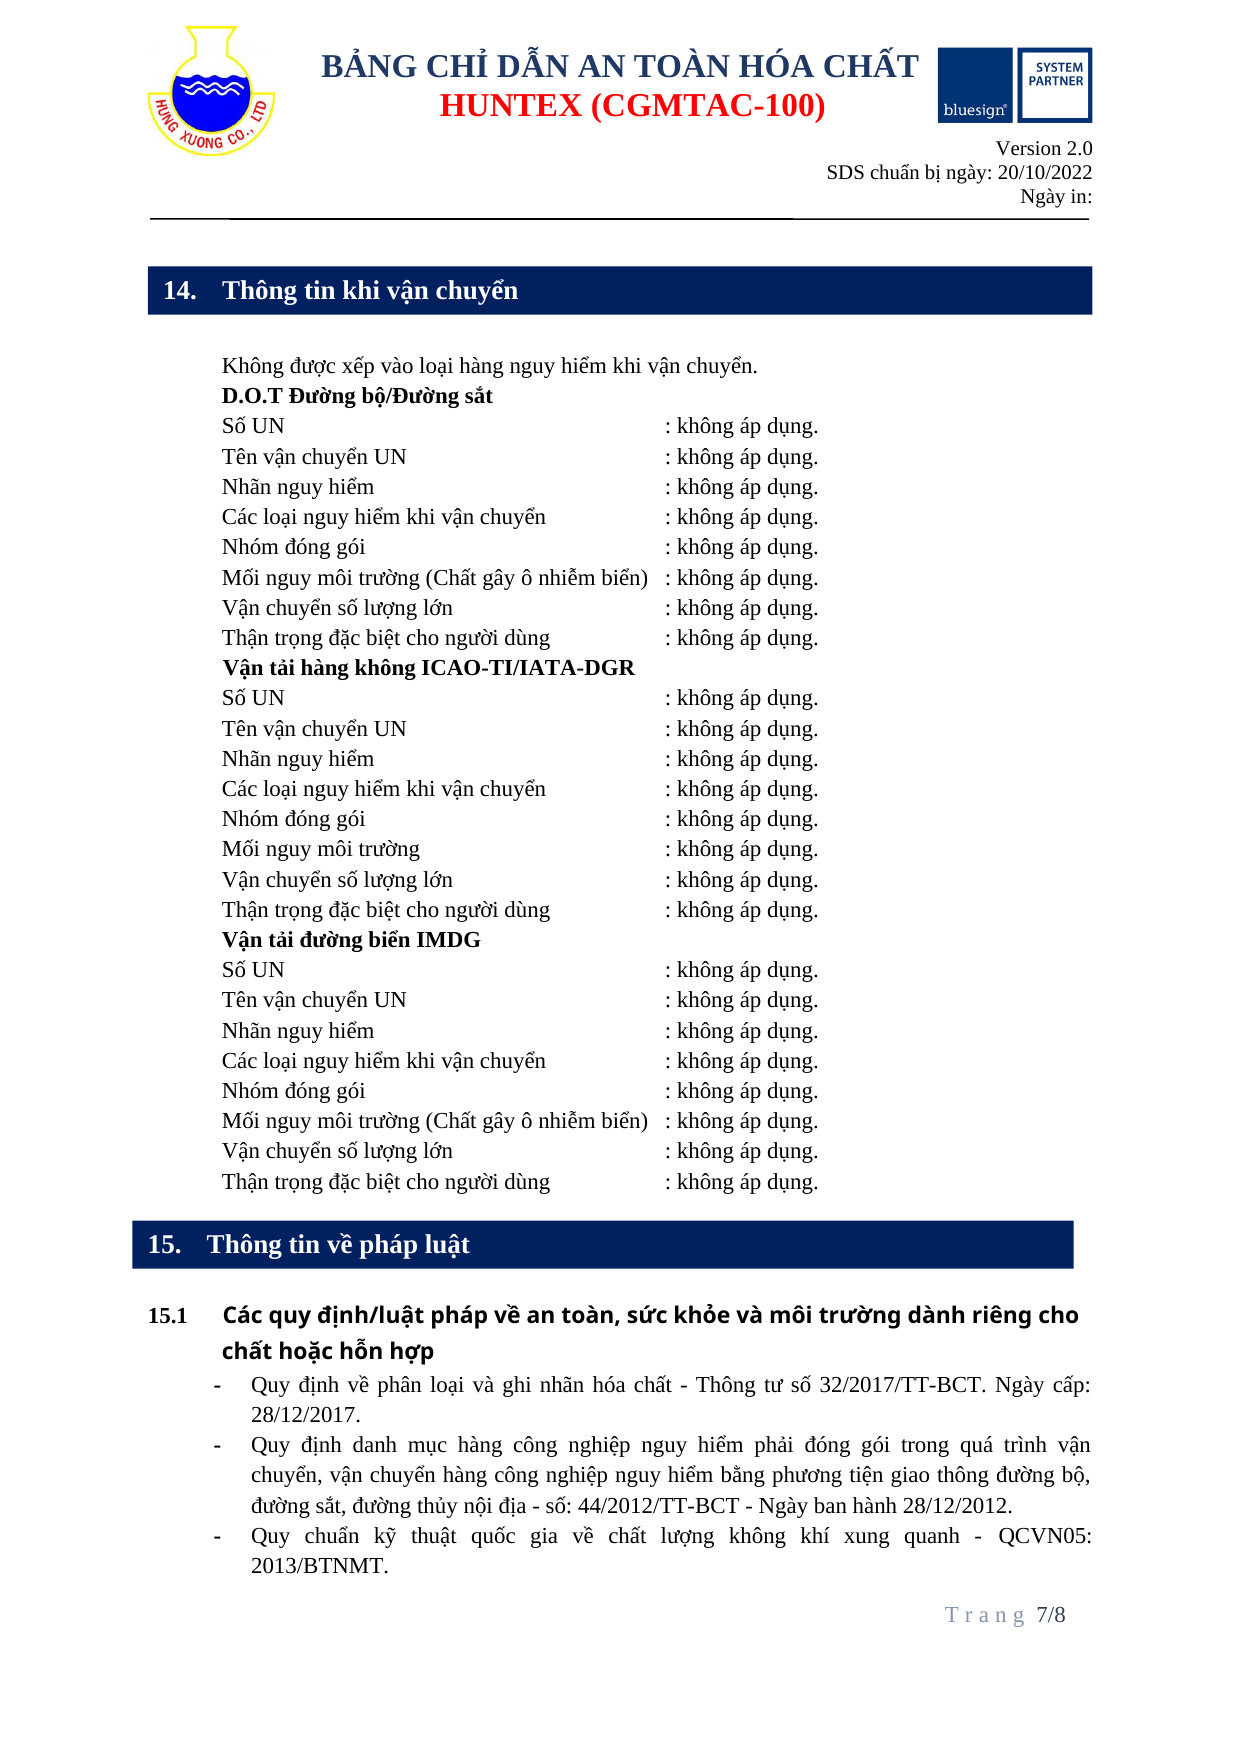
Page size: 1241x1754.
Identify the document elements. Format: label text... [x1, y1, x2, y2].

text Nhãn nguy hiểm : không áp dụng. [222, 1017, 1092, 1043]
list Quy chuẩn kỹ thuật quốc gia về chất lượng không khí xung quanh - QCVN05: 2013/BTNMT. [213, 1522, 1092, 1578]
text Không được xếp vào loại hàng nguy hiểm khi vận chuyển. [222, 352, 1092, 378]
text Vận chuyển số lượng lớn : không áp dụng. [222, 1137, 1092, 1164]
list Quy định về phân loại và ghi nhãn hóa chất - Thông tư số 32/2017/TT-BCT. Ngày cấp: 28/12/2017. [213, 1371, 1092, 1427]
text Các loại nguy hiểm khi vận chuyển : không áp dụng. [222, 503, 1092, 529]
text Nhóm đóng gói : không áp dụng. [222, 805, 1092, 832]
text Vận chuyển số lượng lớn : không áp dụng. [222, 594, 1092, 620]
text Vận tải đường biển IMDG [148, 926, 1092, 952]
text Nhóm đóng gói : không áp dụng. [222, 533, 1092, 560]
text Nhãn nguy hiểm : không áp dụng. [222, 473, 1092, 499]
text Số UN : không áp dụng. [222, 412, 1092, 439]
list Quy định danh mục hàng công nghiệp nguy hiểm phải đóng gói trong quá trình vận chuyển, vận chuyển hàng công nghiệp nguy hiểm bằng phương tiện giao thông đường bộ, đường sắt, đường thủy nội địa - số: 44/2012/TT-BCT - Ngày ban hành 28/12/2012. [213, 1431, 1092, 1518]
text Mối nguy môi trường : không áp dụng. [222, 835, 1092, 862]
text Các loại nguy hiểm khi vận chuyển : không áp dụng. [222, 1047, 1092, 1073]
text Tên vận chuyển UN : không áp dụng. [222, 714, 1092, 741]
text Nhãn nguy hiểm : không áp dụng. [222, 745, 1092, 771]
text Thận trọng đặc biệt cho người dùng : không áp dụng. [222, 624, 1092, 650]
picture [937, 45, 1093, 125]
text Số UN : không áp dụng. [222, 956, 1092, 983]
text Số UN : không áp dụng. [222, 684, 1092, 711]
text Vận chuyển số lượng lớn : không áp dụng. [222, 866, 1092, 892]
text Vận tải hàng không ICAO-TI/IATA-DGR [148, 654, 1092, 681]
text Tên vận chuyển UN : không áp dụng. [222, 443, 1092, 469]
text 15.1 Các quy định/luật pháp về an toàn, sức khỏe và môi trường dành riêng cho chất hoặc hỗn hợp [148, 1299, 1092, 1366]
text Mối nguy môi trường (Chất gây ô nhiễm biển) : không áp dụng. [222, 1107, 1092, 1134]
text Mối nguy môi trường (Chất gây ô nhiễm biển) : không áp dụng. [222, 563, 1092, 590]
text Tên vận chuyển UN : không áp dụng. [222, 986, 1092, 1013]
text Các loại nguy hiểm khi vận chuyển : không áp dụng. [222, 775, 1092, 801]
text Thận trọng đặc biệt cho người dùng : không áp dụng. [222, 1168, 1092, 1194]
text Nhóm đóng gói : không áp dụng. [222, 1077, 1092, 1103]
text Thận trọng đặc biệt cho người dùng : không áp dụng. [222, 896, 1092, 922]
text D.O.T Đường bộ/Đường sắt [222, 382, 1092, 409]
picture [147, 26, 275, 156]
